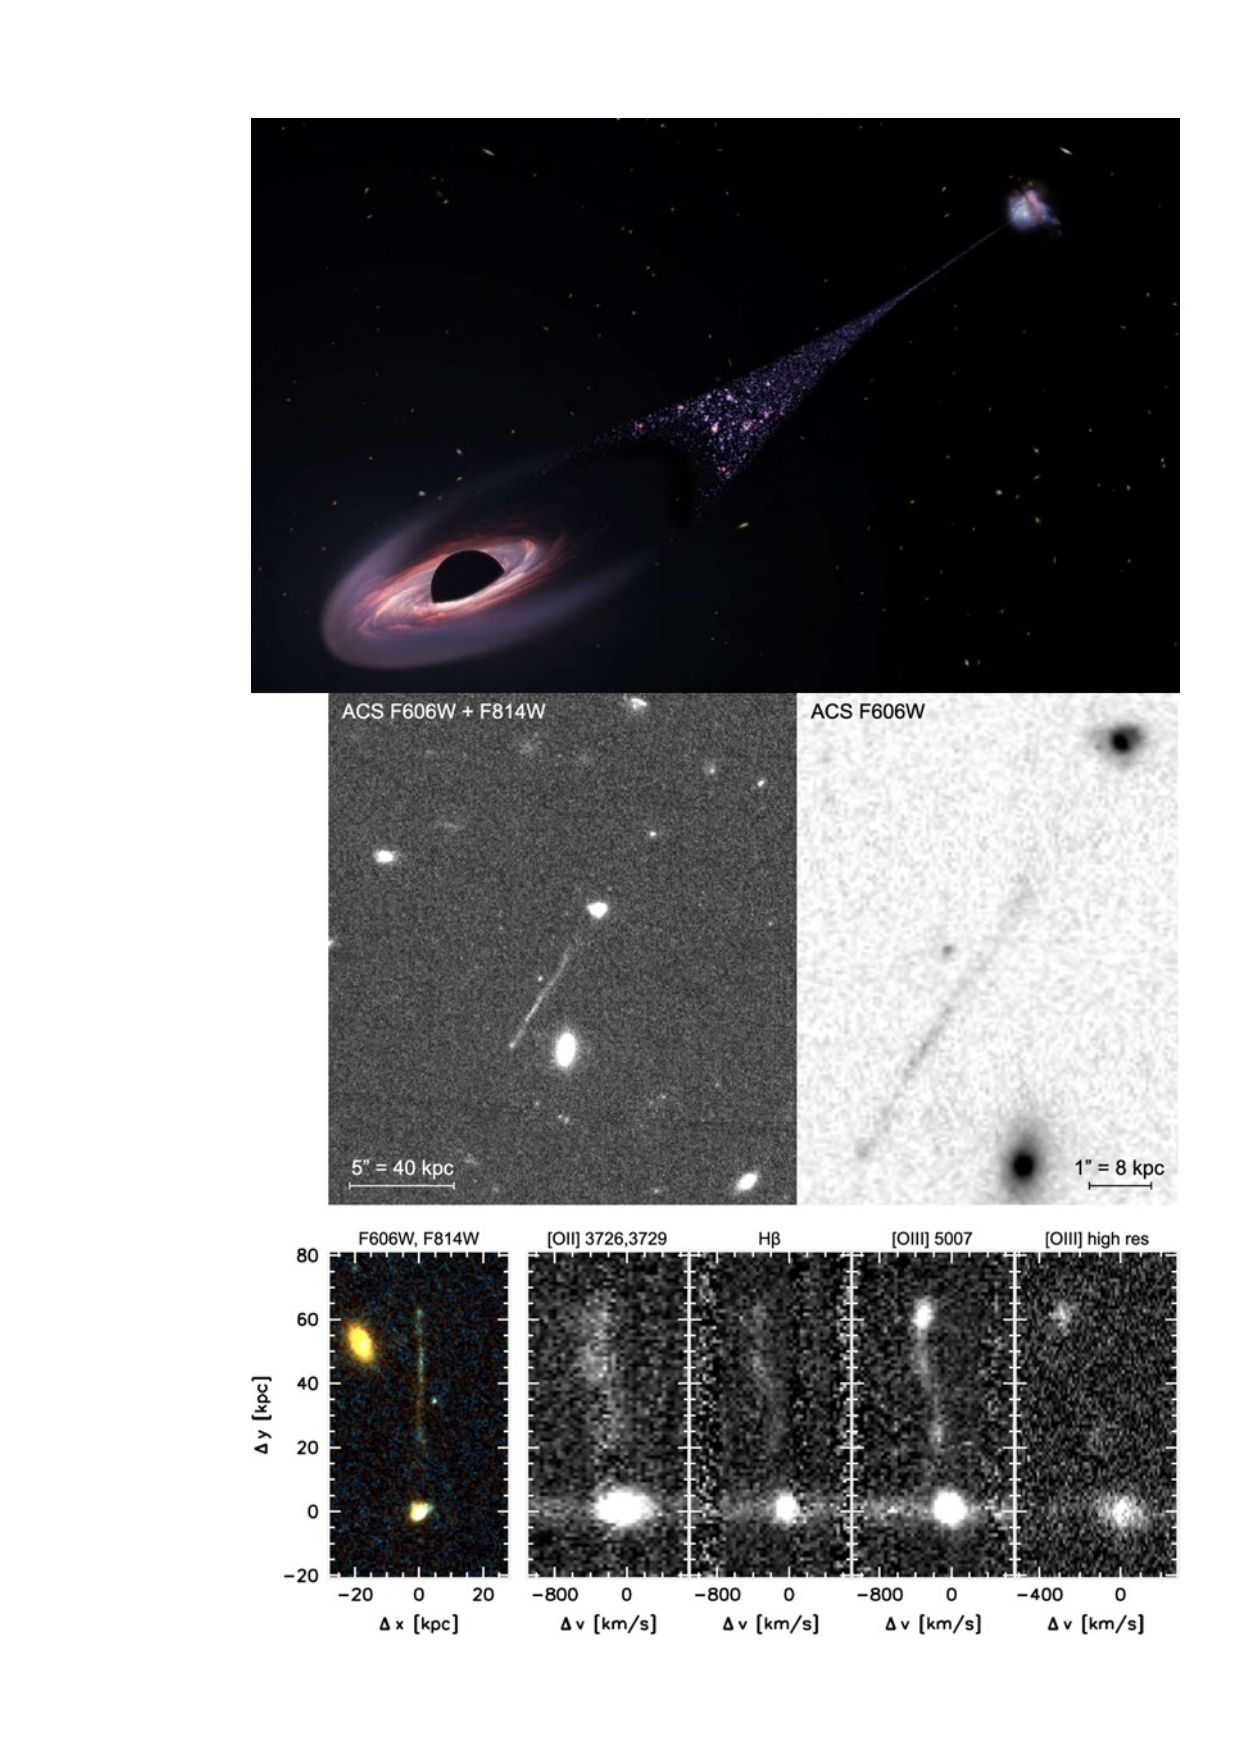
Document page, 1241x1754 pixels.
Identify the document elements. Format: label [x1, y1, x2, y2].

picture [251, 118, 1180, 1636]
